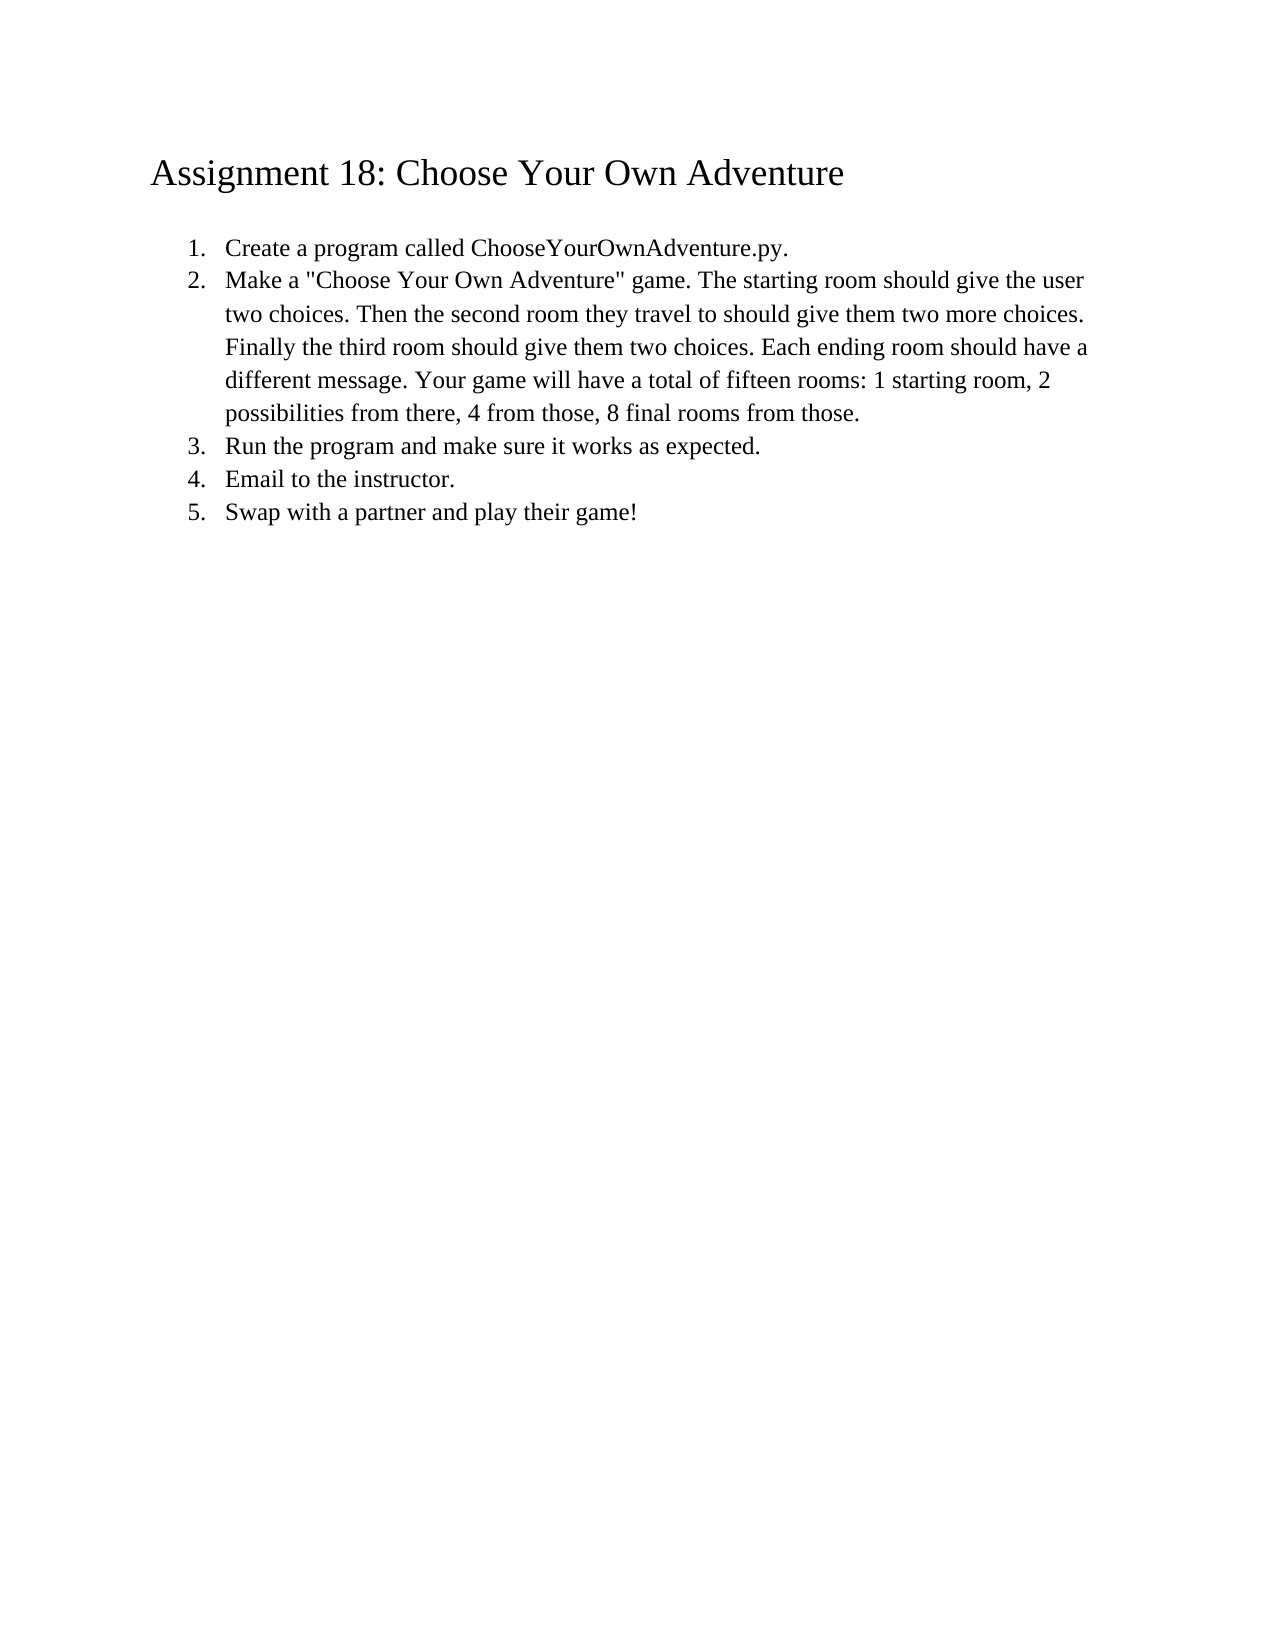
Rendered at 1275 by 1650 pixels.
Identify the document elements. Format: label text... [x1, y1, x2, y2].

list Run the program and make sure it works as expected. [187, 431, 1125, 459]
list Swap with a partner and play their game! [187, 497, 1125, 526]
list Make a "Choose Your Own Adventure" game. The starting room should give the user two choices. Then the second room they travel to should give them two more choices. Finally the third room should give them two choices. Each ending room should have a different message. Your game will have a total of fifteen rooms: 1 starting room, 2 possibilities from there, 4 from those, 8 final rooms from those. [187, 266, 1125, 426]
list Create a program called ChooseYourOwnAdventure.py. [187, 233, 1125, 261]
text Assignment 18: Choose Your Own Adventure [150, 150, 1125, 193]
list Email to the instructor. [187, 464, 1125, 492]
